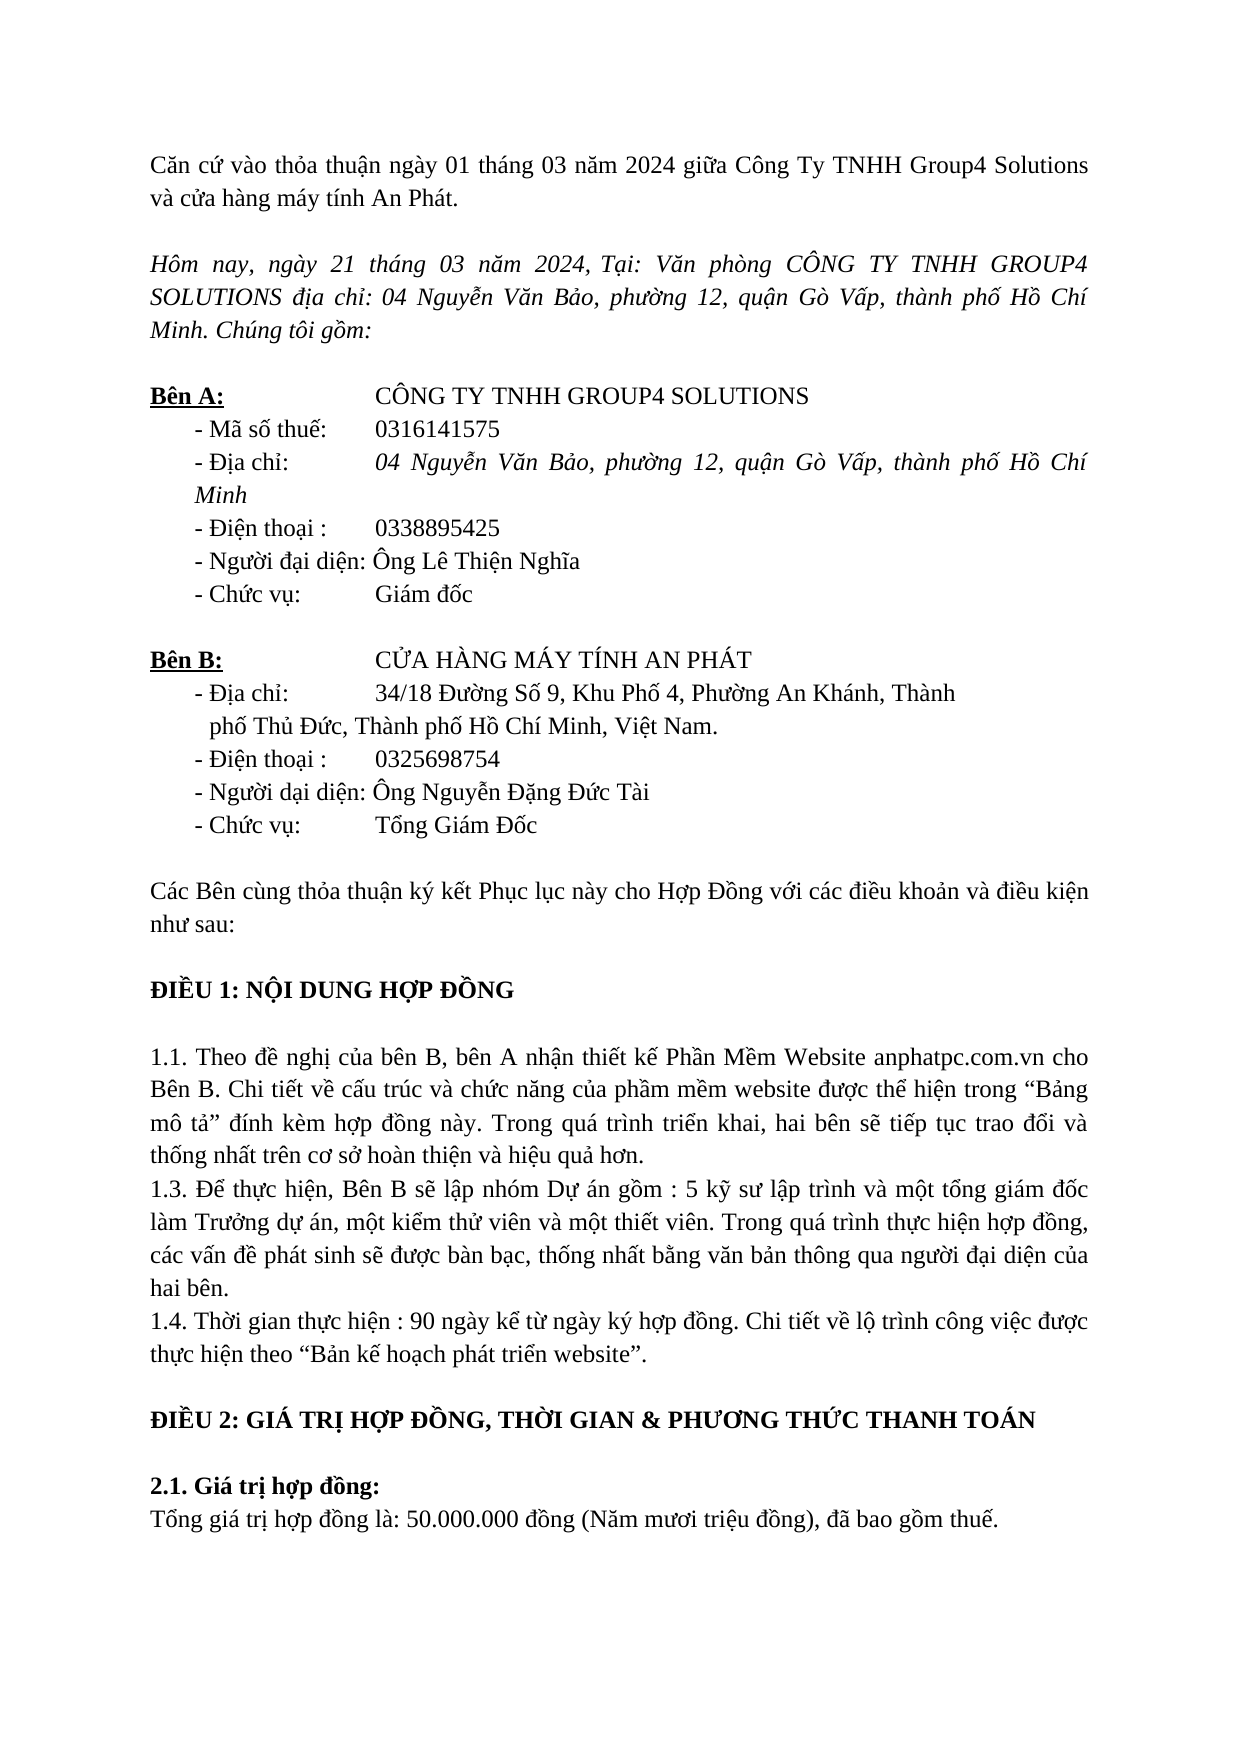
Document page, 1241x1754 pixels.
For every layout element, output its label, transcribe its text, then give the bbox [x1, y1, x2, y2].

text 1.4. Thời gian thực hiện : 90 ngày kể từ ngày ký hợp đồng. Chi tiết về lộ trình công việc được thực hiện theo “Bản kế hoạch phát triển website”. [150, 1306, 1090, 1367]
text 1.1. Theo đề nghị của bên B, bên A nhận thiết kế Phần Mềm Website anphatpc.com.vn cho Bên B. Chi tiết về cấu trúc và chức năng của phầm mềm website được thể hiện trong “Bảng mô tả” đính kèm hợp đồng này. Trong quá trình triển khai, hai bên sẽ tiếp tục trao đổi và thống nhất trên cơ sở hoàn thiện và hiệu quả hơn. [150, 1042, 1090, 1169]
text - Chức vụ: Giám đốc [194, 579, 1090, 608]
text - Điện thoại : 0325698754 [194, 744, 1090, 773]
text - Người đại diện: Ông Lê Thiện Nghĩa [194, 546, 1090, 575]
text 1.3. Để thực hiện, Bên B sẽ lập nhóm Dự án gồm : 5 kỹ sư lập trình và một tổng giám đốc làm Trưởng dự án, một kiểm thử viên và một thiết viên. Trong quá trình thực hiện hợp đồng, các vấn đề phát sinh sẽ được bàn bạc, thống nhất bằng văn bản thông qua người đại diện của hai bên. [150, 1174, 1090, 1301]
text 2.1. Giá trị hợp đồng: [150, 1471, 1090, 1499]
text Bên A: CÔNG TY TNHH GROUP4 SOLUTIONS [150, 381, 1090, 410]
text - Mã số thuế: 0316141575 [194, 414, 1090, 443]
text ĐIỀU 1: NỘI DUNG HỢP ĐỒNG [150, 976, 1090, 1004]
text - Địa chỉ: 04 Nguyễn Văn Bảo, phường 12, quận Gò Vấp, thành phố Hồ Chí Minh [194, 447, 1090, 509]
text Căn cứ vào thỏa thuận ngày 01 tháng 03 năm 2024 giữa Công Ty TNHH Group4 Solutions và cửa hàng máy tính An Phát. [150, 150, 1090, 212]
text Các Bên cùng thỏa thuận ký kết Phục lục này cho Hợp Đồng với các điều khoản và điều kiện như sau: [150, 876, 1090, 938]
text Hôm nay, ngày 21 tháng 03 năm 2024, Tại: Văn phòng CÔNG TY TNHH GROUP4 SOLUTIONS địa chỉ: 04 Nguyễn Văn Bảo, phường 12, quận Gò Vấp, thành phố Hồ Chí Minh. Chúng tôi gồm: [150, 249, 1090, 344]
text Tổng giá trị hợp đồng là: 50.000.000 đồng (Năm mươi triệu đồng), đã bao gồm thuế. [150, 1504, 1090, 1533]
text - Người dại diện: Ông Nguyễn Đặng Đức Tài [194, 777, 1090, 806]
text ĐIỀU 2: GIÁ TRỊ HỢP ĐỒNG, THỜI GIAN & PHƯƠNG THỨC THANH TOÁN [150, 1405, 1090, 1433]
text - Địa chỉ: 34/18 Đường Số 9, Khu Phố 4, Phường An Khánh, Thành [194, 678, 1090, 707]
text - Chức vụ: Tổng Giám Đốc [194, 810, 1090, 839]
text phố Thủ Đức, Thành phố Hồ Chí Minh, Việt Nam. [209, 711, 1090, 740]
text - Điện thoại : 0338895425 [194, 513, 1090, 542]
text Bên B: CỬA HÀNG MÁY TÍNH AN PHÁT [150, 645, 1090, 674]
